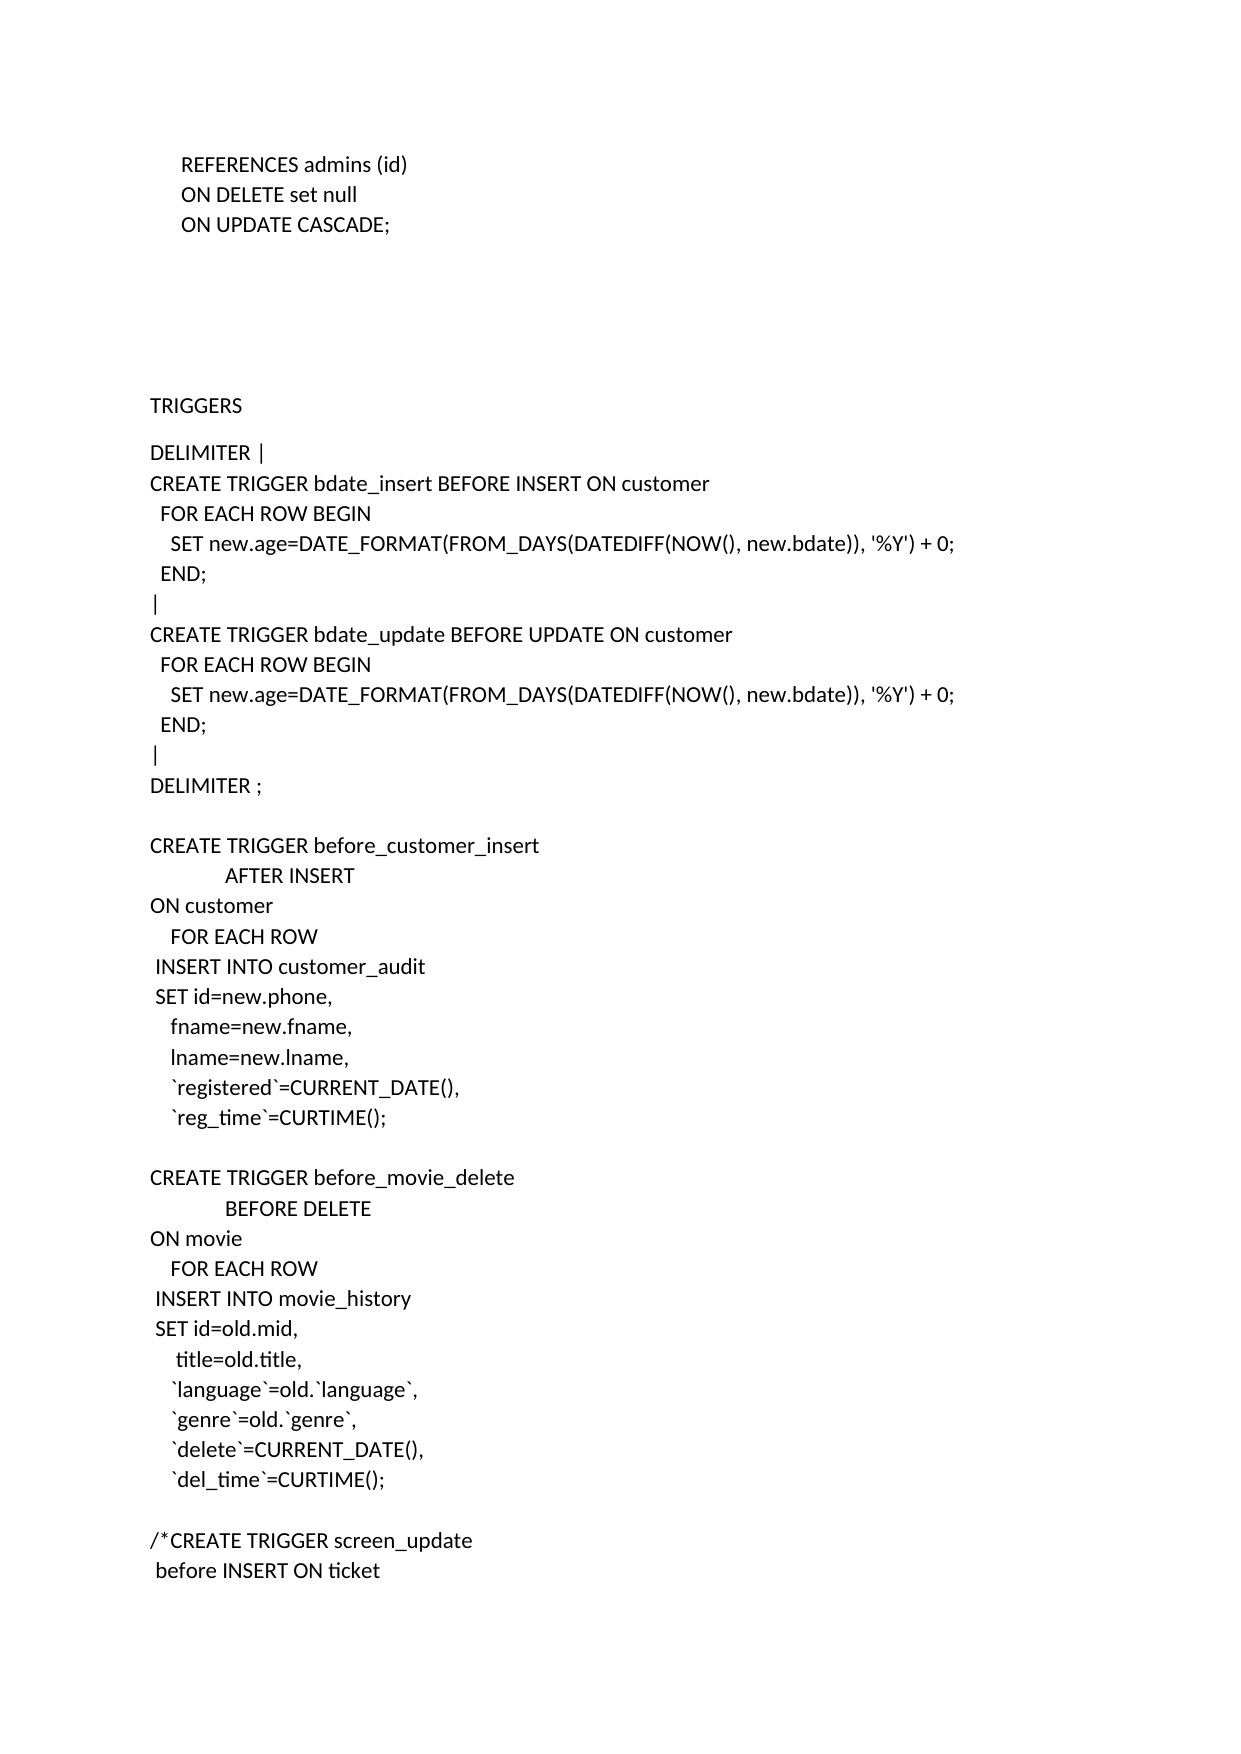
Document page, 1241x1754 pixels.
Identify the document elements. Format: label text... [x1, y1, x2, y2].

text ON movie [150, 1224, 1090, 1252]
text AFTER INSERT [150, 861, 1090, 889]
text REFERENCES admins (id) [150, 150, 1090, 178]
text SET new.age=DATE_FORMAT(FROM_DAYS(DATEDIFF(NOW(), new.bdate)), '%Y') + 0; [150, 680, 1090, 708]
text /*CREATE TRIGGER screen_update [150, 1526, 1090, 1554]
text ON customer [150, 892, 1090, 920]
text `reg_time`=CURTIME(); [150, 1103, 1090, 1131]
text `delete`=CURRENT_DATE(), [150, 1435, 1090, 1463]
text DELIMITER ; [150, 771, 1090, 799]
text DELIMITER | [150, 438, 1090, 467]
text lname=new.lname, [150, 1043, 1090, 1071]
text `registered`=CURRENT_DATE(), [150, 1073, 1090, 1101]
text `language`=old.`language`, [150, 1375, 1090, 1403]
text `del_time`=CURTIME(); [150, 1466, 1090, 1494]
text TRIGGERS [150, 392, 1090, 420]
text title=old.title, [150, 1345, 1090, 1373]
text CREATE TRIGGER bdate_update BEFORE UPDATE ON customer [150, 620, 1090, 648]
text CREATE TRIGGER bdate_insert BEFORE INSERT ON customer [150, 469, 1090, 497]
text FOR EACH ROW [150, 922, 1090, 950]
text CREATE TRIGGER before_movie_delete [150, 1163, 1090, 1192]
text ON DELETE set null [150, 180, 1090, 208]
text CREATE TRIGGER before_customer_insert [150, 831, 1090, 859]
text FOR EACH ROW [150, 1254, 1090, 1282]
text SET id=new.phone, [150, 982, 1090, 1010]
text before INSERT ON ticket [150, 1556, 1090, 1584]
text FOR EACH ROW BEGIN [150, 499, 1090, 527]
text ON UPDATE CASCADE; [150, 210, 1090, 238]
text BEFORE DELETE [150, 1194, 1090, 1222]
text INSERT INTO customer_audit [150, 952, 1090, 980]
text | [150, 589, 1090, 618]
text SET id=old.mid, [150, 1314, 1090, 1343]
text END; [150, 559, 1090, 587]
text END; [150, 710, 1090, 738]
text SET new.age=DATE_FORMAT(FROM_DAYS(DATEDIFF(NOW(), new.bdate)), '%Y') + 0; [150, 529, 1090, 557]
text `genre`=old.`genre`, [150, 1405, 1090, 1433]
text | [150, 741, 1090, 769]
text INSERT INTO movie_history [150, 1284, 1090, 1312]
text fname=new.fname, [150, 1012, 1090, 1041]
text FOR EACH ROW BEGIN [150, 650, 1090, 678]
